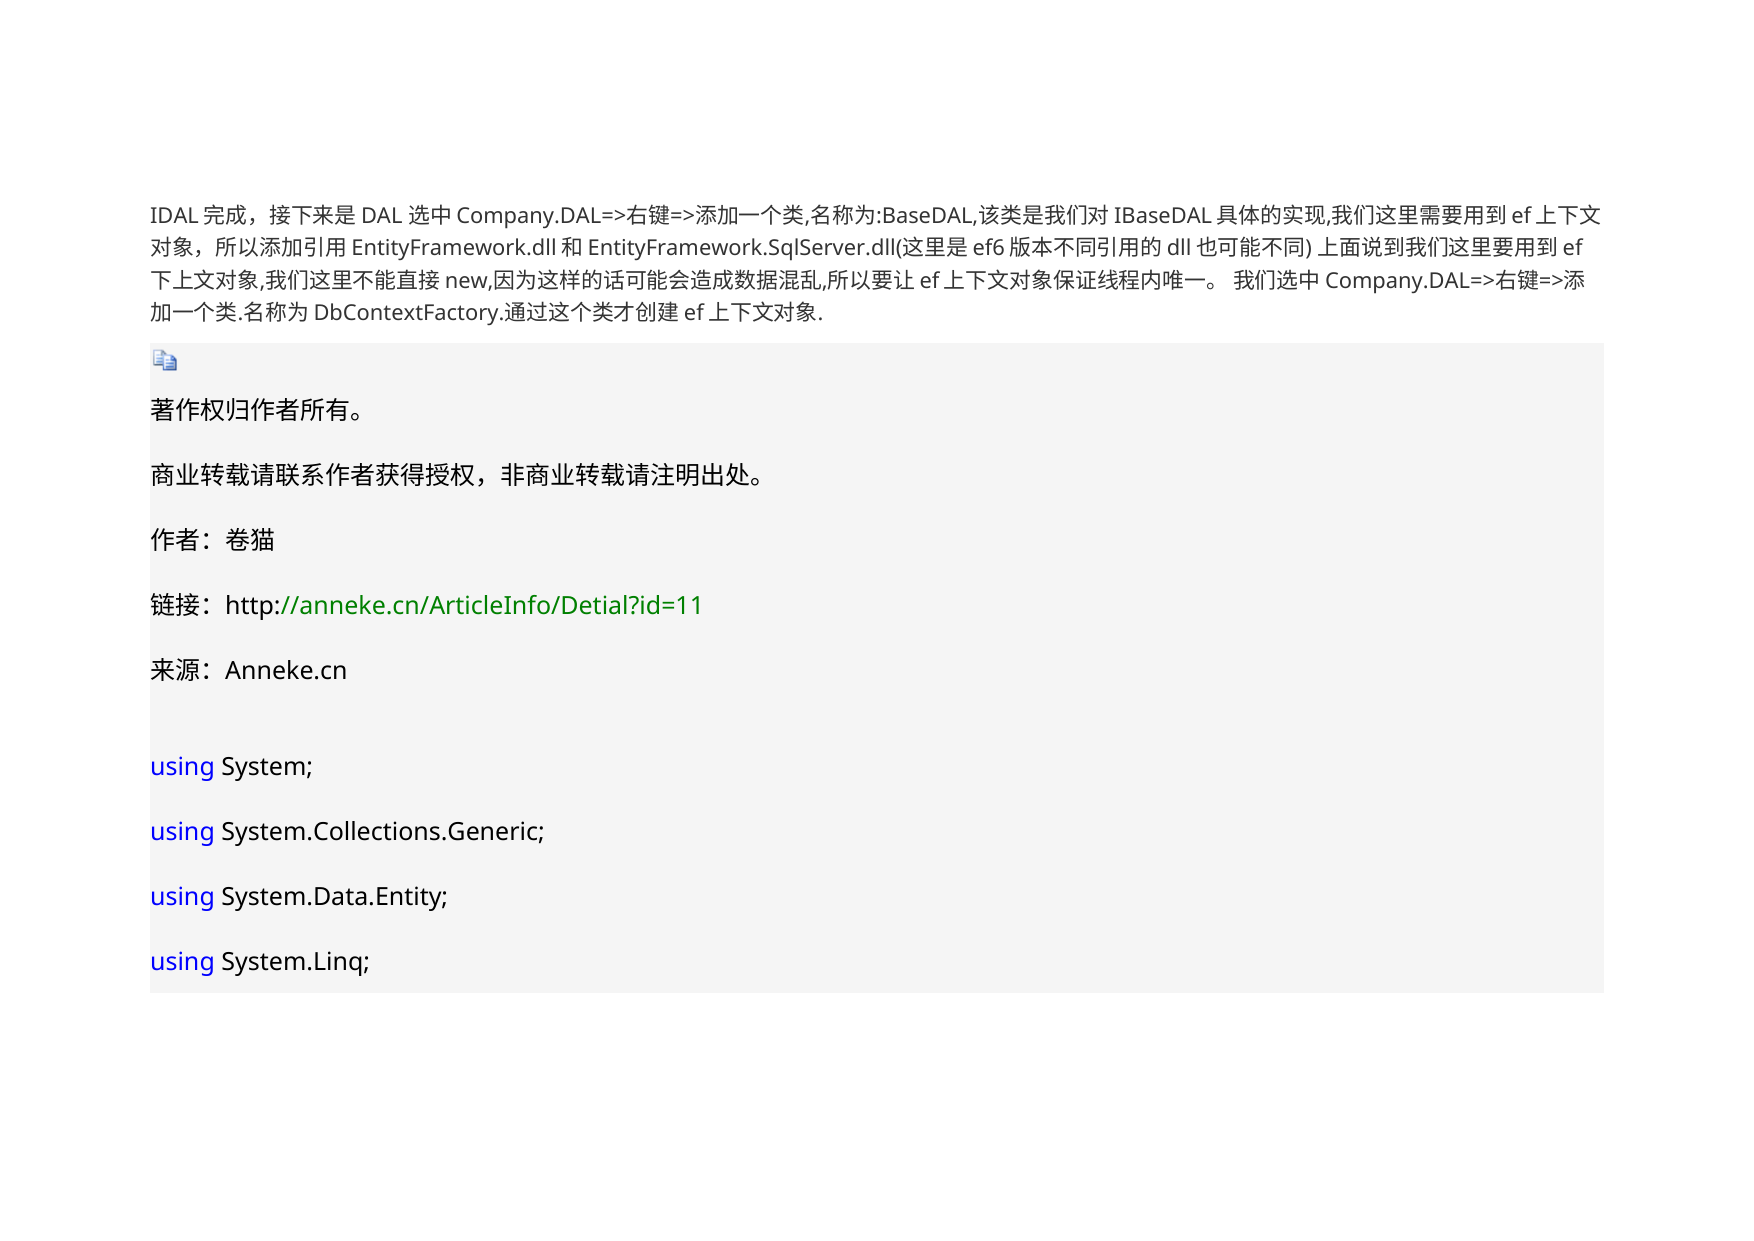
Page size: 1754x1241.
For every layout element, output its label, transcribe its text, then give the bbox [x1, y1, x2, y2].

text 来源：Anneke.cn [150, 636, 1604, 701]
text 作者：卷猫 [150, 506, 1604, 571]
text using System; [150, 733, 1604, 798]
text using System.Collections.Generic; [150, 798, 1604, 863]
text IDAL完成，接下来是DAL 选中Company.DAL=>右键=>添加一个类,名称为:BaseDAL,该类是我们对IBaseDAL具体的实现,我们这里需要用到ef上下文对象，所以添加引用EntityFramework.dll和EntityFramework.SqlServer.dll(这里是ef6版本不同引用的dll也可能不同) 上面说到我们这里要用到ef下上文对象,我们这里不能直接new,因为这样的话可能会造成数据混乱,所以要让ef上下文对象保证线程内唯一。 我们选中Company.DAL=>右键=>添加一个类.名称为DbContextFactory.通过这个类才创建ef上下文对象. [150, 198, 1604, 328]
text using System.Data.Entity; [150, 863, 1604, 928]
picture [150, 343, 182, 376]
text 商业转载请联系作者获得授权，非商业转载请注明出处。 [150, 441, 1604, 506]
text 链接：http://anneke.cn/ArticleInfo/Detial?id=11 [150, 571, 1604, 636]
text using System.Linq; [150, 928, 1604, 993]
text 著作权归作者所有。 [150, 376, 1604, 441]
